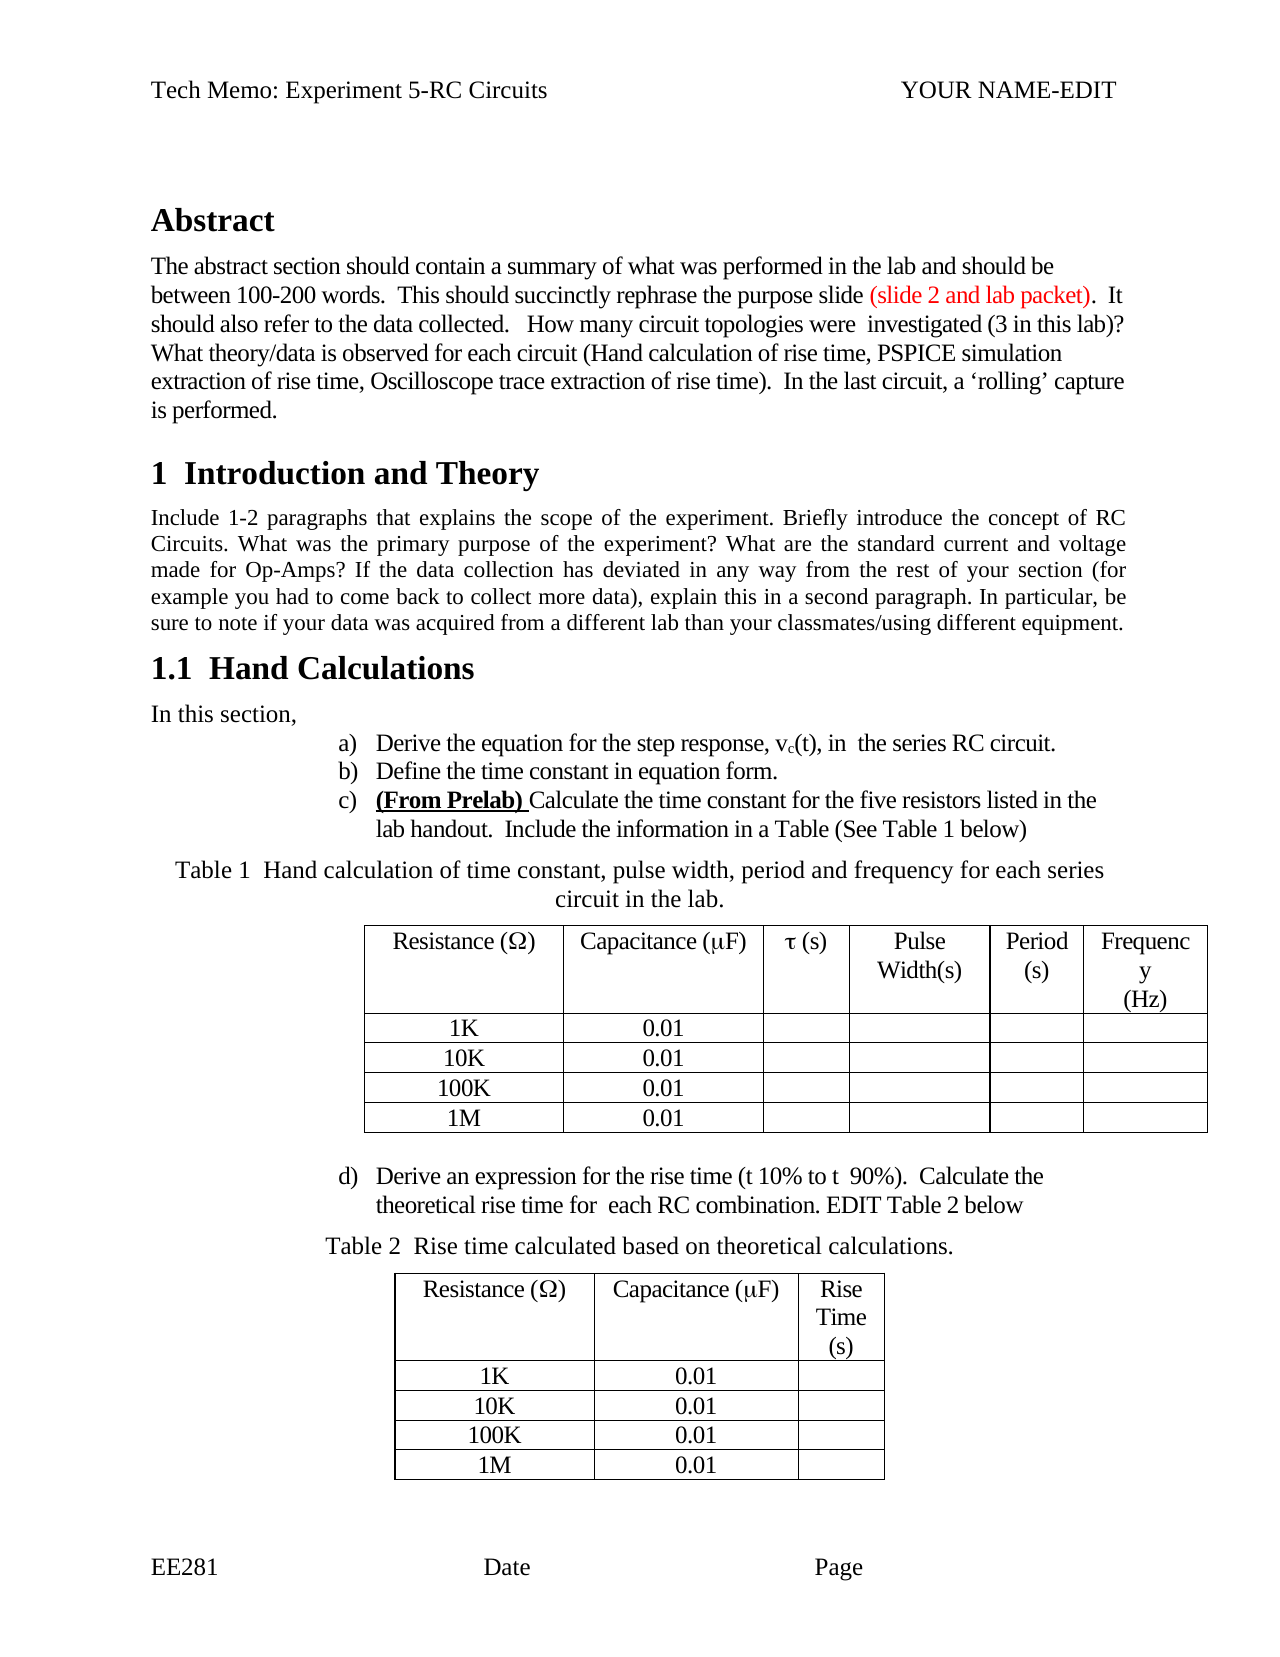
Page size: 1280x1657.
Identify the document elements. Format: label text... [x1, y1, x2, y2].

text Table 2 Rise time calculated based on theoretical calculations. [151, 1231, 1129, 1260]
table_cell 1K [365, 1014, 563, 1042]
table_cell [764, 1043, 849, 1072]
table_cell [991, 1103, 1083, 1132]
table_cell [850, 1103, 989, 1132]
table_header Resistance () [365, 926, 563, 1012]
table_cell [764, 1073, 849, 1102]
table_cell 100K [396, 1421, 594, 1449]
table_header Period (s) [991, 926, 1083, 1012]
table_cell [799, 1391, 884, 1419]
table_cell 0.01 [595, 1391, 798, 1419]
subtitle 1 Introduction and Theory [151, 453, 1129, 491]
table_cell [799, 1450, 884, 1479]
table_cell 1M [365, 1103, 563, 1132]
list Derive an expression for the rise time (t 10% to t 90%). Calculate the theoretical rise time for each RC combination. EDIT Table 2 below [338, 1161, 1129, 1219]
table_header  (s) [764, 926, 849, 1012]
table_cell [1084, 1073, 1207, 1102]
table_cell [850, 1014, 989, 1042]
table_cell 1M [396, 1450, 594, 1479]
table_cell [991, 1073, 1083, 1102]
text Table 1 Hand calculation of time constant, pulse width, period and frequency for each series circuit in the lab. [151, 855, 1129, 913]
table_header Capacitance (F) [564, 926, 763, 1012]
table_cell [850, 1043, 989, 1072]
table_cell 10K [396, 1391, 594, 1419]
table_cell 100K [365, 1073, 563, 1102]
table_header Frequency (Hz) [1084, 926, 1207, 1012]
text In this section, [151, 699, 1129, 728]
list Derive the equation for the step response, vc(t), in the series RC circuit. [338, 728, 1129, 756]
list Define the time constant in equation form. [338, 756, 1129, 785]
table_cell [991, 1043, 1083, 1072]
table_header Pulse Width(s) [850, 926, 989, 1012]
table_cell 10K [365, 1043, 563, 1072]
list (From Prelab) Calculate the time constant for the five resistors listed in the lab handout. Include the information in a Table (See Table 1 below) [338, 785, 1129, 843]
text The abstract section should contain a summary of what was performed in the lab and should be between 100-200 words. This should succinctly rephrase the purpose slide (slide 2 and lab packet). It should also refer to the data collected. How many circuit topologies were investigated (3 in this lab)? What theory/data is observed for each circuit (Hand calculation of rise time, PSPICE simulation extraction of rise time, Oscilloscope trace extraction of rise time). In the last circuit, a ‘rolling’ capture is performed. [151, 251, 1129, 424]
table_header Rise Time (s) [799, 1274, 884, 1360]
table_cell 0.01 [564, 1103, 763, 1132]
table_cell [799, 1421, 884, 1449]
table_cell [991, 1014, 1083, 1042]
table_header Capacitance (F) [595, 1274, 798, 1360]
table_cell 0.01 [595, 1450, 798, 1479]
table_cell 0.01 [564, 1073, 763, 1102]
table_cell 0.01 [595, 1421, 798, 1449]
table_cell 0.01 [595, 1361, 798, 1390]
table_cell [799, 1361, 884, 1390]
text Include 1-2 paragraphs that explains the scope of the experiment. Briefly introduce the concept of RC Circuits. What was the primary purpose of the experiment? What are the standard current and voltage made for Op-Amps? If the data collection has deviated in any way from the rest of your section (for example you had to come back to collect more data), explain this in a second paragraph. In particular, be sure to note if your data was acquired from a different lab than your classmates/using different equipment. [151, 504, 1129, 636]
table_cell [1084, 1043, 1207, 1072]
table_cell [1084, 1103, 1207, 1132]
subtitle 1.1 Hand Calculations [151, 648, 1129, 686]
table_cell 0.01 [564, 1014, 763, 1042]
table_header Resistance () [396, 1274, 594, 1360]
table_cell [764, 1103, 849, 1132]
table_cell 1K [396, 1361, 594, 1390]
table_cell [764, 1014, 849, 1042]
table_cell [1084, 1014, 1207, 1042]
table_cell [850, 1073, 989, 1102]
subtitle Abstract [151, 201, 1129, 239]
table_cell 0.01 [564, 1043, 763, 1072]
